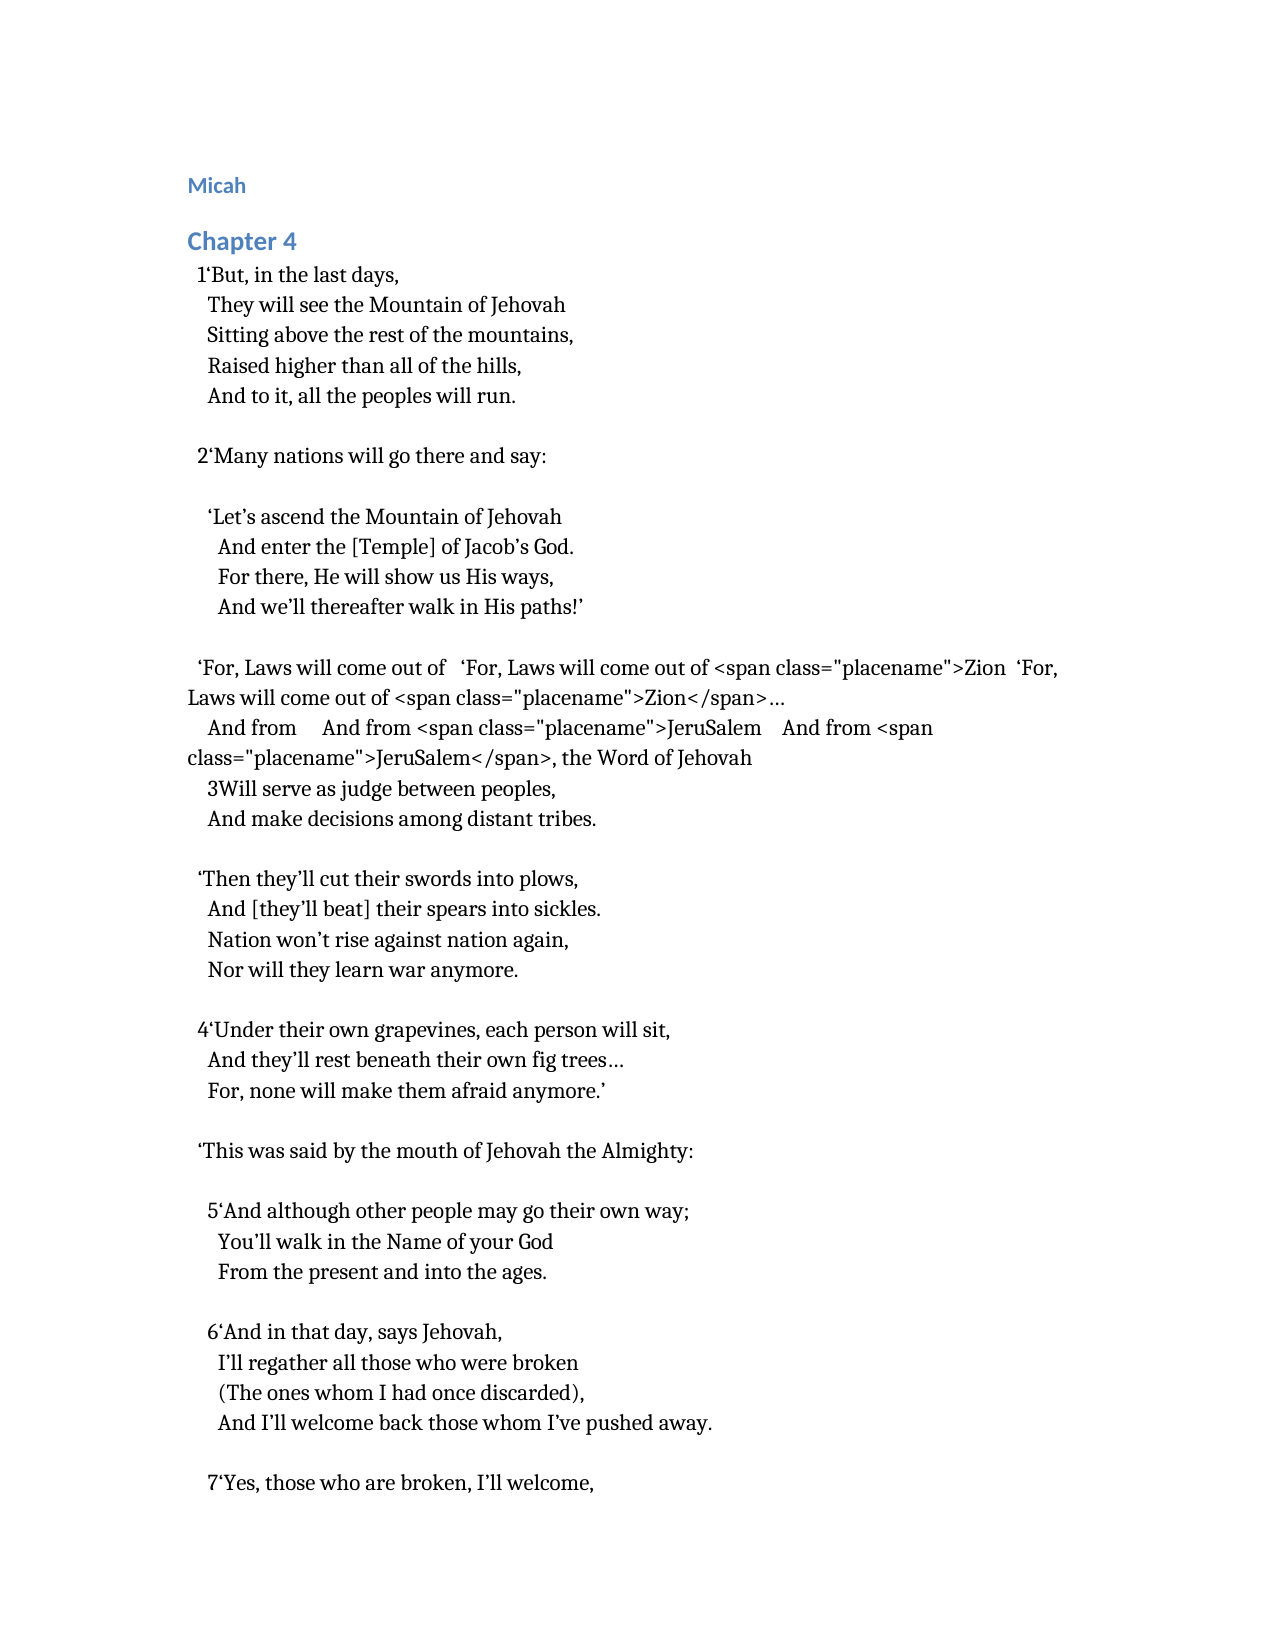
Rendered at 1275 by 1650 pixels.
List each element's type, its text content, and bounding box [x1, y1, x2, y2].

subtitle Micah [187, 171, 1087, 199]
subtitle Chapter 4 [187, 224, 1087, 257]
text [187, 262, 1087, 1496]
